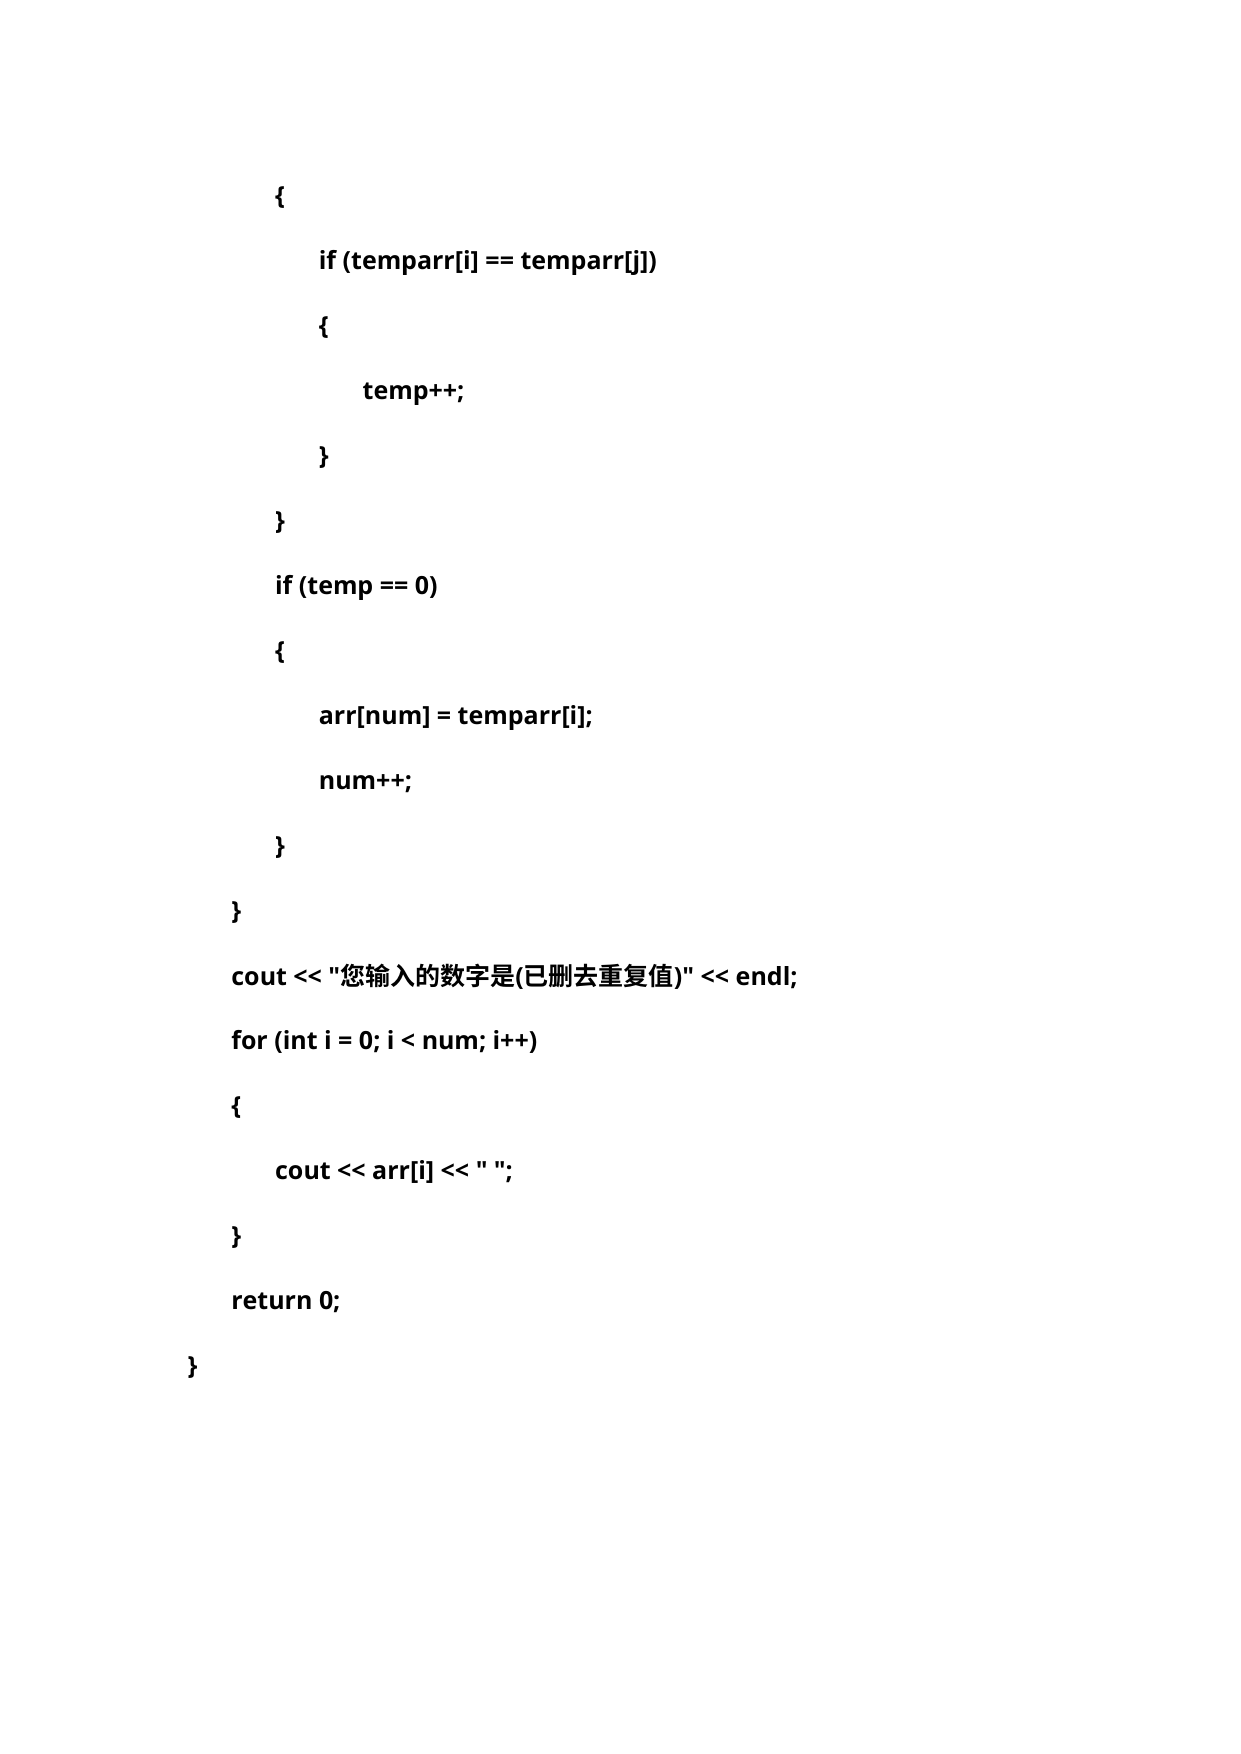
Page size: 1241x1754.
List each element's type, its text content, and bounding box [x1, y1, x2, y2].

text } [187, 812, 1053, 877]
text { [187, 1072, 1053, 1137]
text { [187, 292, 1053, 357]
text if (temparr[i] == temparr[j]) [187, 227, 1053, 292]
text } [187, 487, 1053, 552]
text } [187, 1332, 1053, 1397]
text } [187, 877, 1053, 942]
text } [187, 1202, 1053, 1267]
text if (temp == 0) [187, 552, 1053, 617]
text cout << arr[i] << " "; [187, 1137, 1053, 1202]
text { [187, 617, 1053, 682]
text { [187, 162, 1053, 227]
text } [187, 422, 1053, 487]
text arr[num] = temparr[i]; [187, 682, 1053, 747]
text for (int i = 0; i < num; i++) [187, 1007, 1053, 1072]
text num++; [187, 747, 1053, 812]
text return 0; [187, 1267, 1053, 1332]
text cout << "您输入的数字是(已删去重复值)" << endl; [187, 942, 1053, 1007]
text temp++; [187, 357, 1053, 422]
